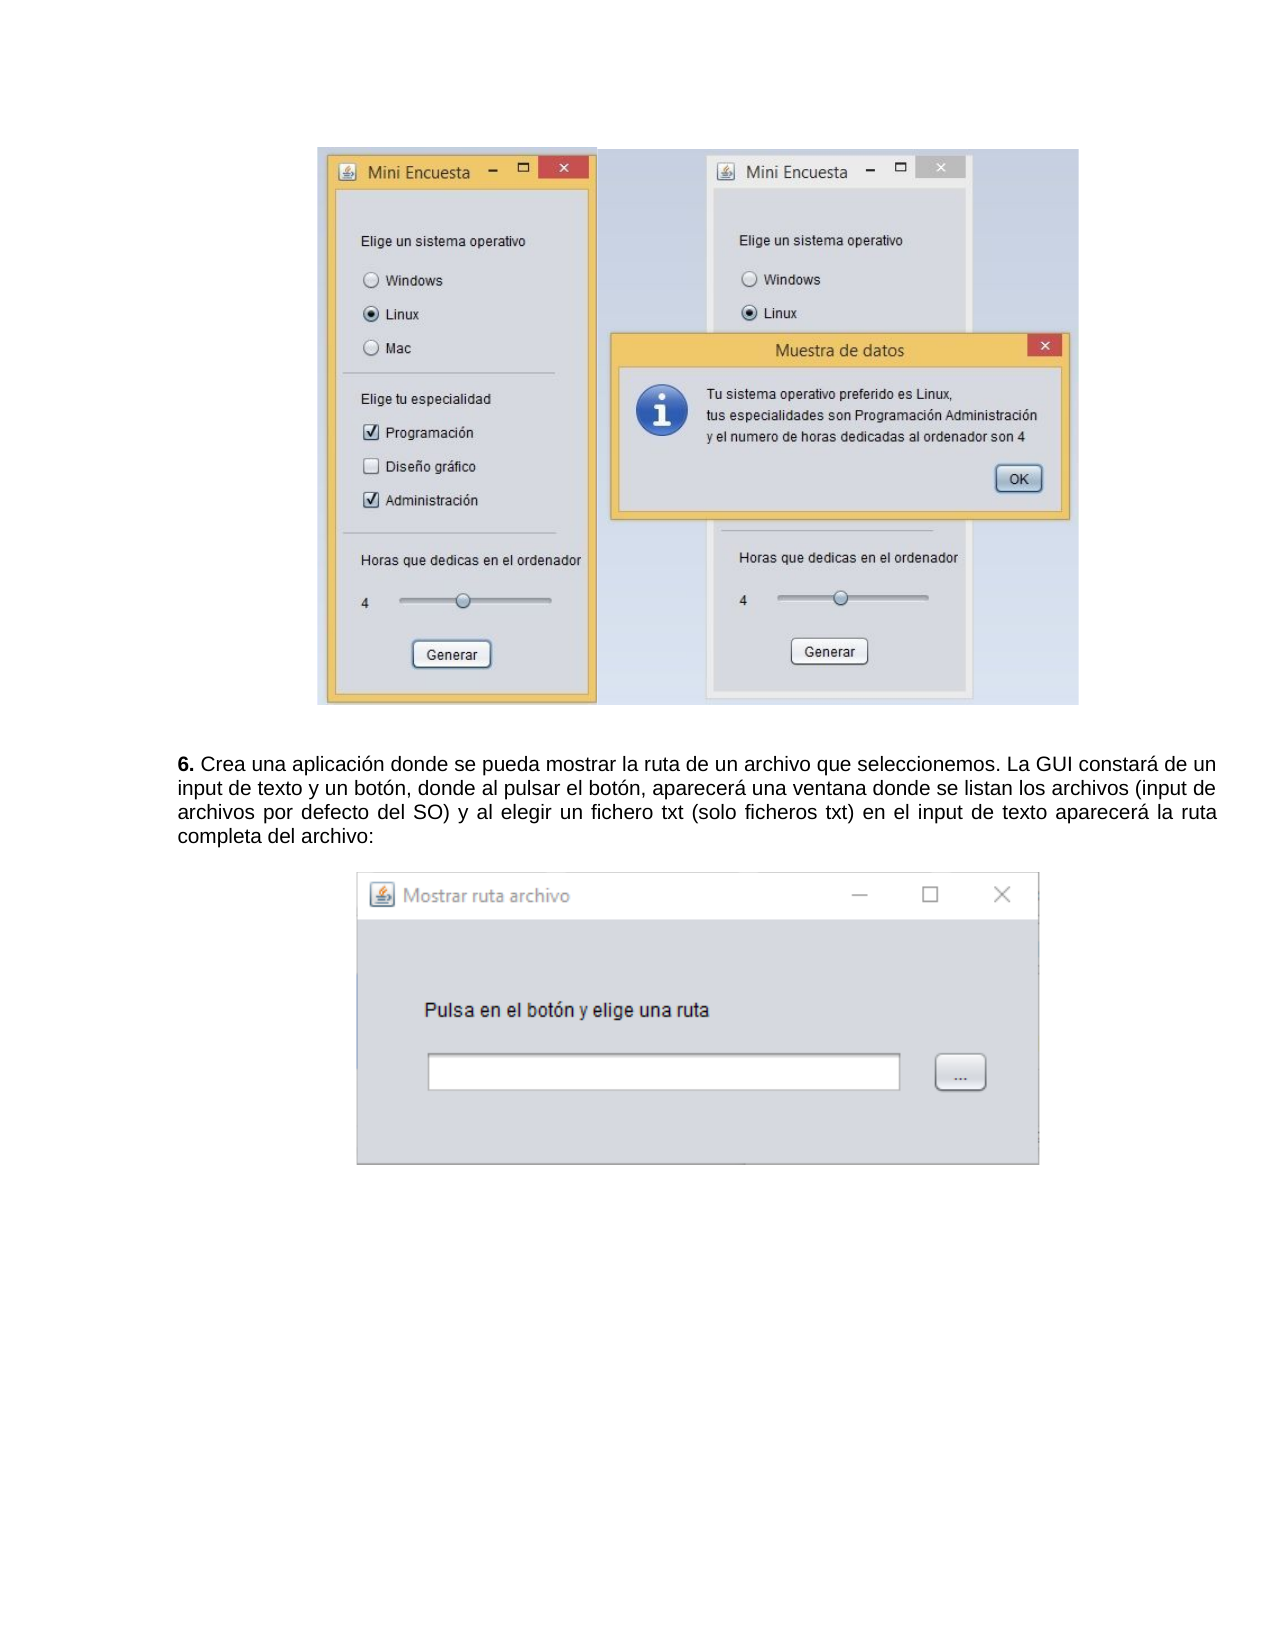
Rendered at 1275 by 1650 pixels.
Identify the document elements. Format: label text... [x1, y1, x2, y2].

picture [356, 872, 1040, 1165]
text 6. Crea una aplicación donde se pueda mostrar la ruta de un archivo que seleccionemos. La GUI constará de un input de texto y un botón, donde al pulsar el botón, aparecerá una ventana donde se listan los archivos (input de archivos por defecto del SO) y al elegir un fichero txt (solo ficheros txt) en el input de texto aparecerá la ruta completa del archivo: [177, 752, 1219, 848]
picture [317, 147, 1079, 705]
